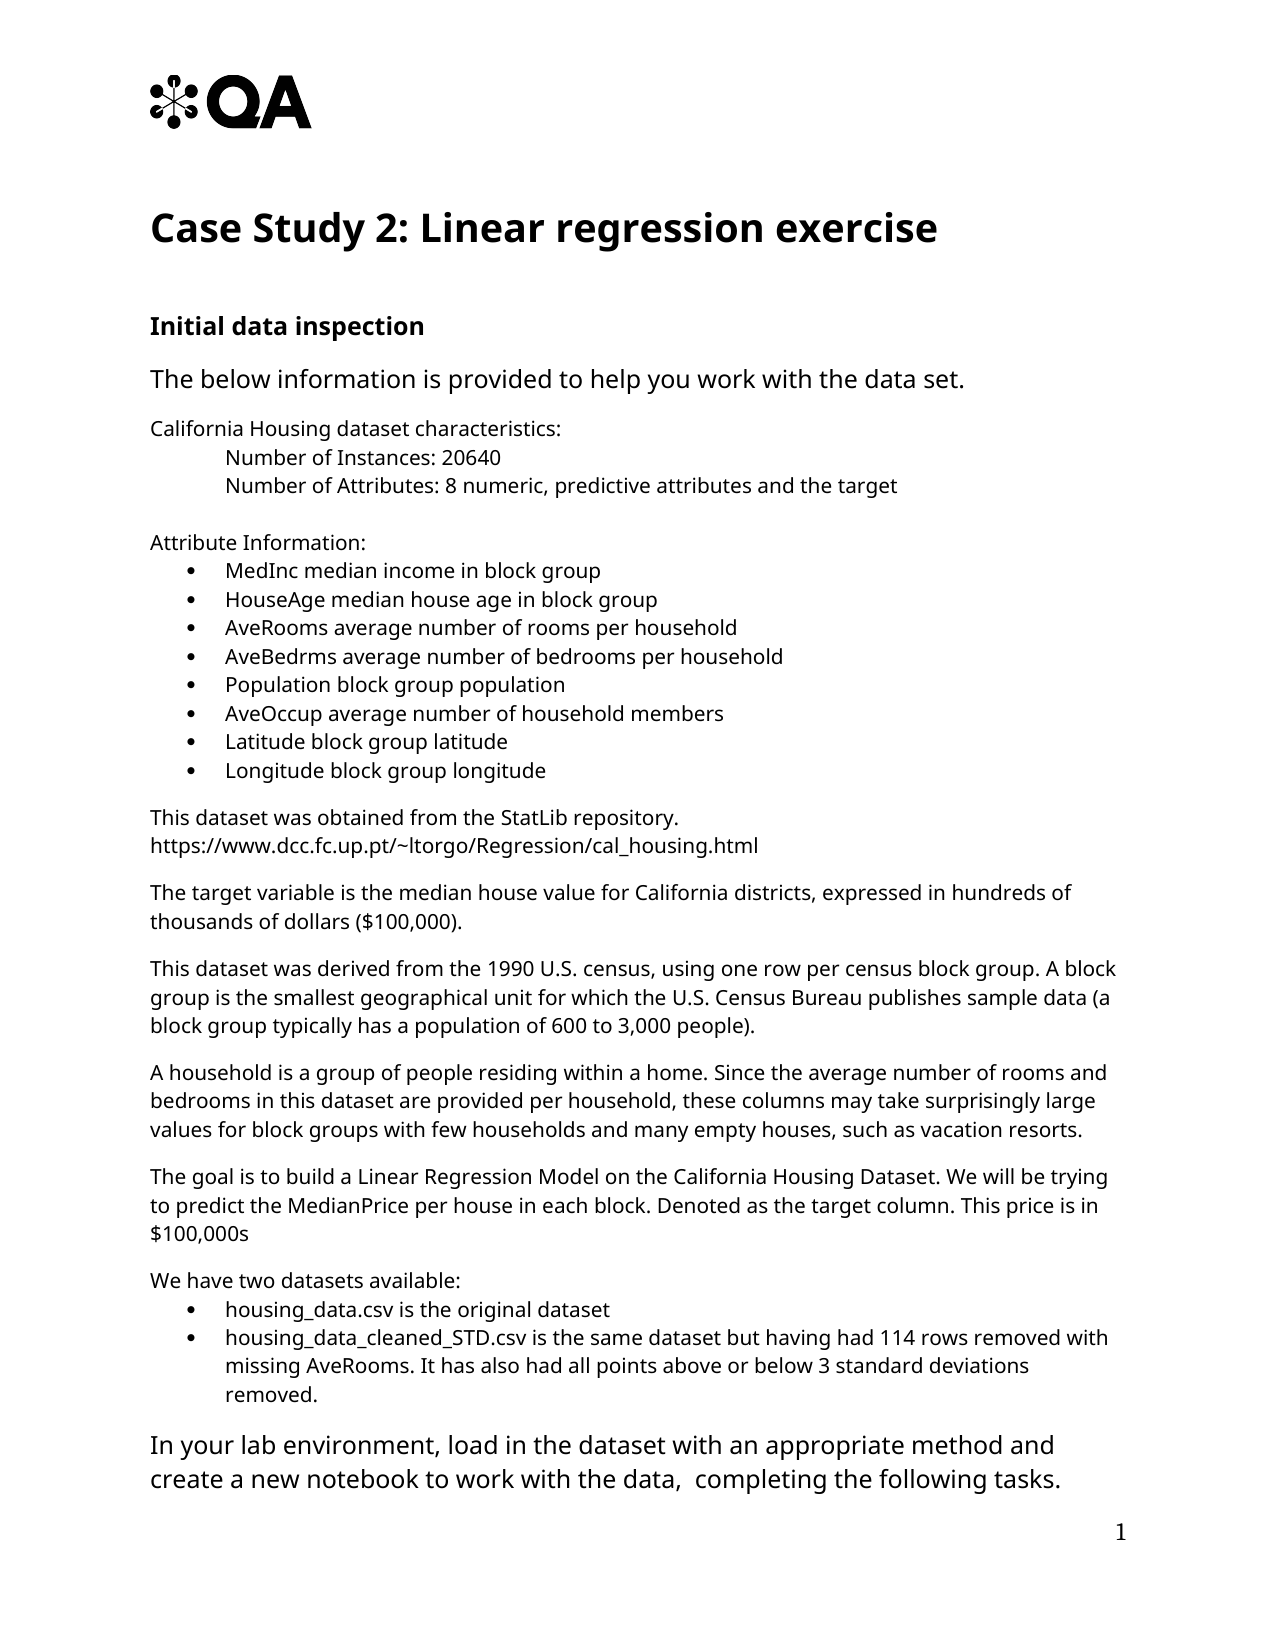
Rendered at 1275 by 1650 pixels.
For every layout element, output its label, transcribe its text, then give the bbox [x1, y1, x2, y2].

text The goal is to build a Linear Regression Model on the California Housing Dataset. We will be trying to predict the MedianPrice per house in each block. Denoted as the target column. This price is in $100,000s [150, 1162, 1125, 1248]
picture [150, 75, 312, 129]
text Number of Attributes: 8 numeric, predictive attributes and the target [150, 471, 1125, 500]
text A household is a group of people residing within a home. Since the average number of rooms and bedrooms in this dataset are provided per household, these columns may take surprisingly large values for block groups with few households and many empty houses, such as vacation resorts. [150, 1058, 1125, 1143]
list housing_data_cleaned_STD.csv is the same dataset but having had 114 rows removed with missing AveRooms. It has also had all points above or below 3 standard deviations removed. [187, 1323, 1125, 1408]
subtitle Initial data inspection [150, 275, 1125, 343]
text California Housing dataset characteristics: [150, 414, 1125, 443]
text Attribute Information: [150, 528, 1125, 557]
text This dataset was derived from the 1990 U.S. census, using one row per census block group. A block group is the smallest geographical unit for which the U.S. Census Bureau publishes sample data (a block group typically has a population of 600 to 3,000 people). [150, 954, 1125, 1039]
list HouseAge median house age in block group [187, 585, 1125, 613]
list Latitude block group latitude [187, 727, 1125, 756]
list housing_data.csv is the original dataset [187, 1295, 1125, 1323]
list Population block group population [187, 670, 1125, 699]
text We have two datasets available: [150, 1266, 1125, 1295]
list AveRooms average number of rooms per household [187, 613, 1125, 642]
text This dataset was obtained from the StatLib repository. https://www.dcc.fc.up.pt/~ltorgo/Regression/cal_housing.html [150, 803, 1125, 860]
text In your lab environment, load in the dataset with an appropriate method and create a new notebook to work with the data, completing the following tasks. [150, 1427, 1125, 1495]
list AveOccup average number of household members [187, 699, 1125, 727]
list AveBedrms average number of bedrooms per household [187, 642, 1125, 670]
subtitle Case Study 2: Linear regression exercise [150, 200, 1125, 254]
text The below information is provided to help you work with the data set. [150, 362, 1125, 396]
list MedInc median income in block group [187, 557, 1125, 585]
text The target variable is the median house value for California districts, expressed in hundreds of thousands of dollars ($100,000). [150, 878, 1125, 935]
text Number of Instances: 20640 [150, 443, 1125, 471]
list Longitude block group longitude [187, 756, 1125, 784]
